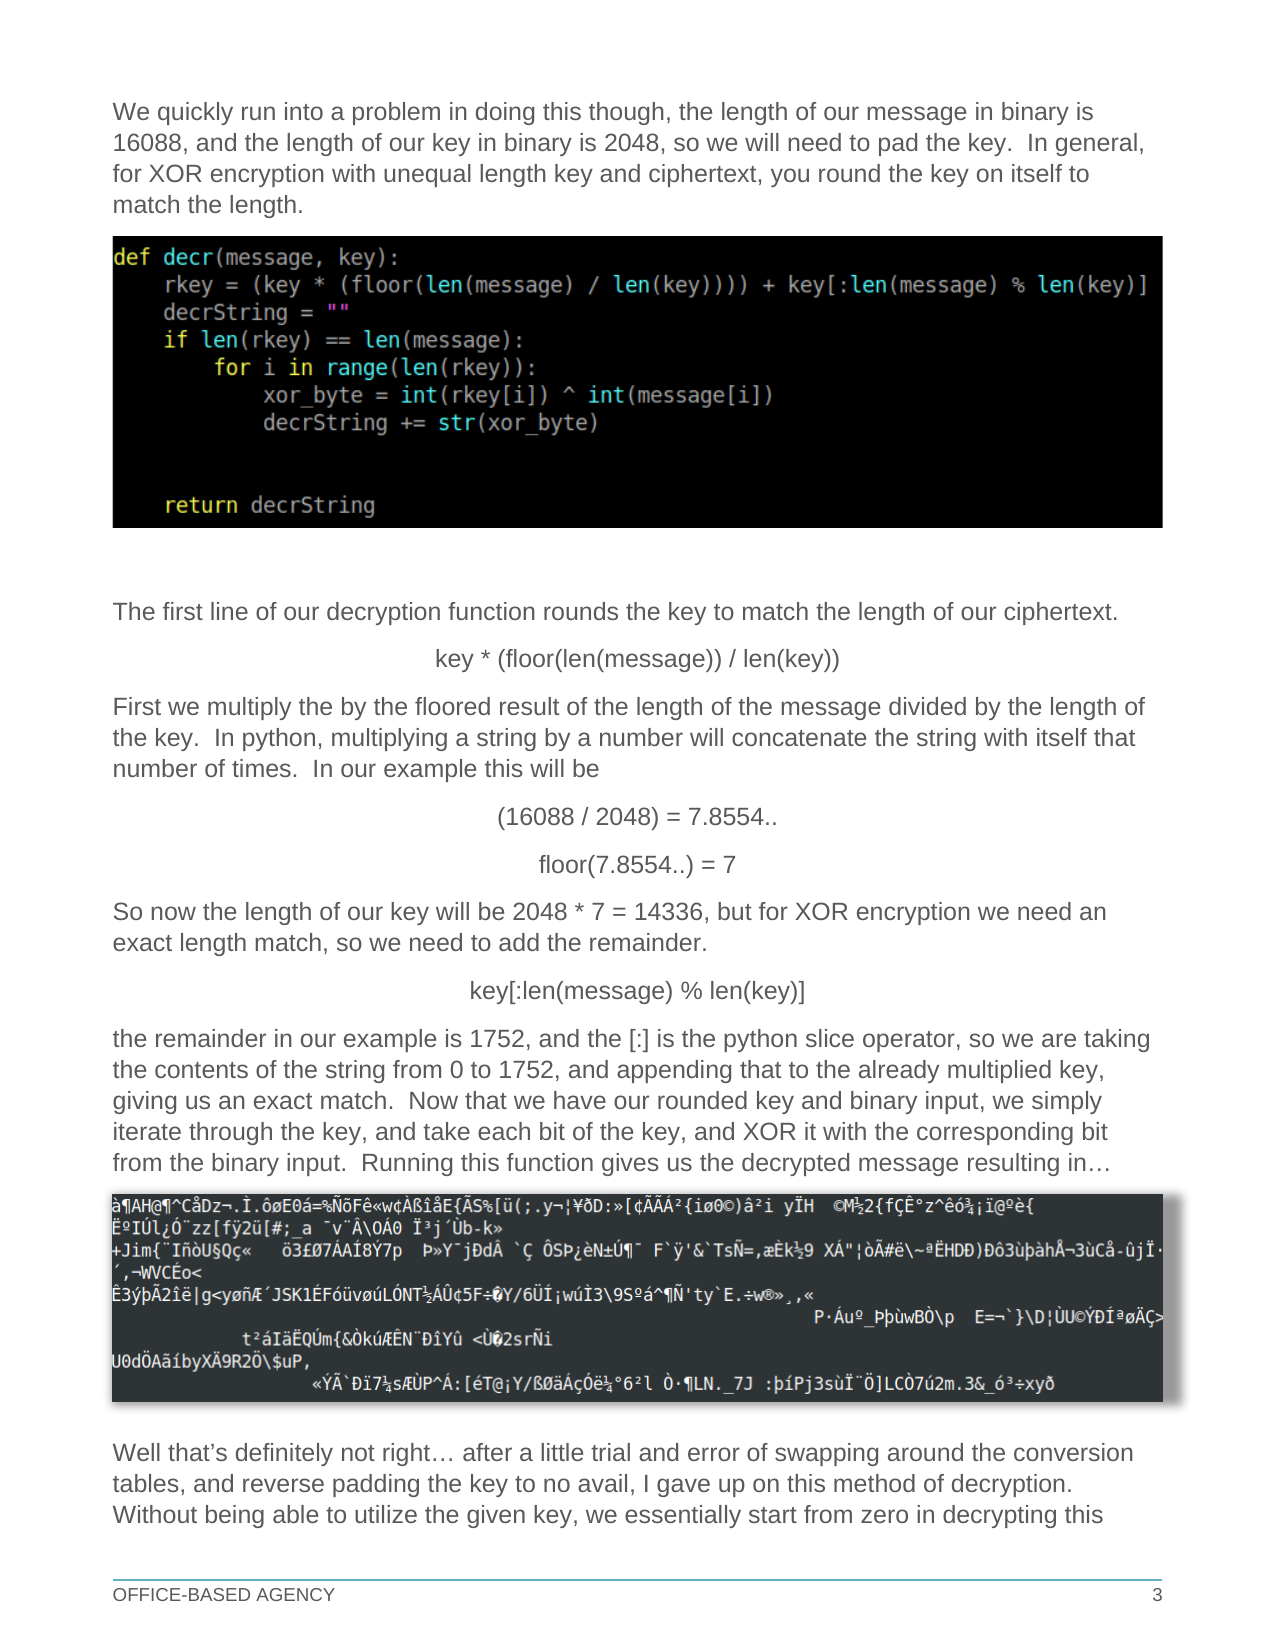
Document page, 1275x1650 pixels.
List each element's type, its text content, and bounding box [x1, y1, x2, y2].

text The first line of our decryption function rounds the key to match the length of our ciphertext. [112, 597, 1162, 625]
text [112, 1411, 1162, 1528]
text key[:len(message) % len(key)] [112, 976, 1162, 1005]
text So now the length of our key will be 2048 * 7 = 14336, but for XOR encryption we need an exact length match, so we need to add the remainder. [112, 897, 1162, 957]
text (16088 / 2048) = 7.8554.. [112, 802, 1162, 831]
text the remainder in our example is 1752, and the [:] is the python slice operator, so we are taking the contents of the string from 0 to 1752, and appending that to the already multiplied key, giving us an exact match. Now that we have our rounded key and binary input, we simply iterate through the key, and take each bit of the key, and XOR it with the corresponding bit from the binary input. Running this function gives us the decrypted message resulting in… [112, 1024, 1162, 1177]
picture [112, 1194, 1163, 1402]
text First we multiply the by the floored result of the length of the message divided by the length of the key. In python, multiplying a string by a number will concatenate the string with itself that number of times. In our example this will be [112, 692, 1162, 783]
text We quickly run into a problem in doing this though, the length of our message in binary is 16088, and the length of our key in binary is 2048, so we will need to pad the key. In general, for XOR encryption with unequal length key and ciphertext, you round the key on itself to match the length. [112, 97, 1162, 219]
picture [112, 236, 1163, 528]
text key * (floor(len(message)) / len(key)) [112, 644, 1162, 673]
text floor(7.8554..) = 7 [112, 849, 1162, 878]
